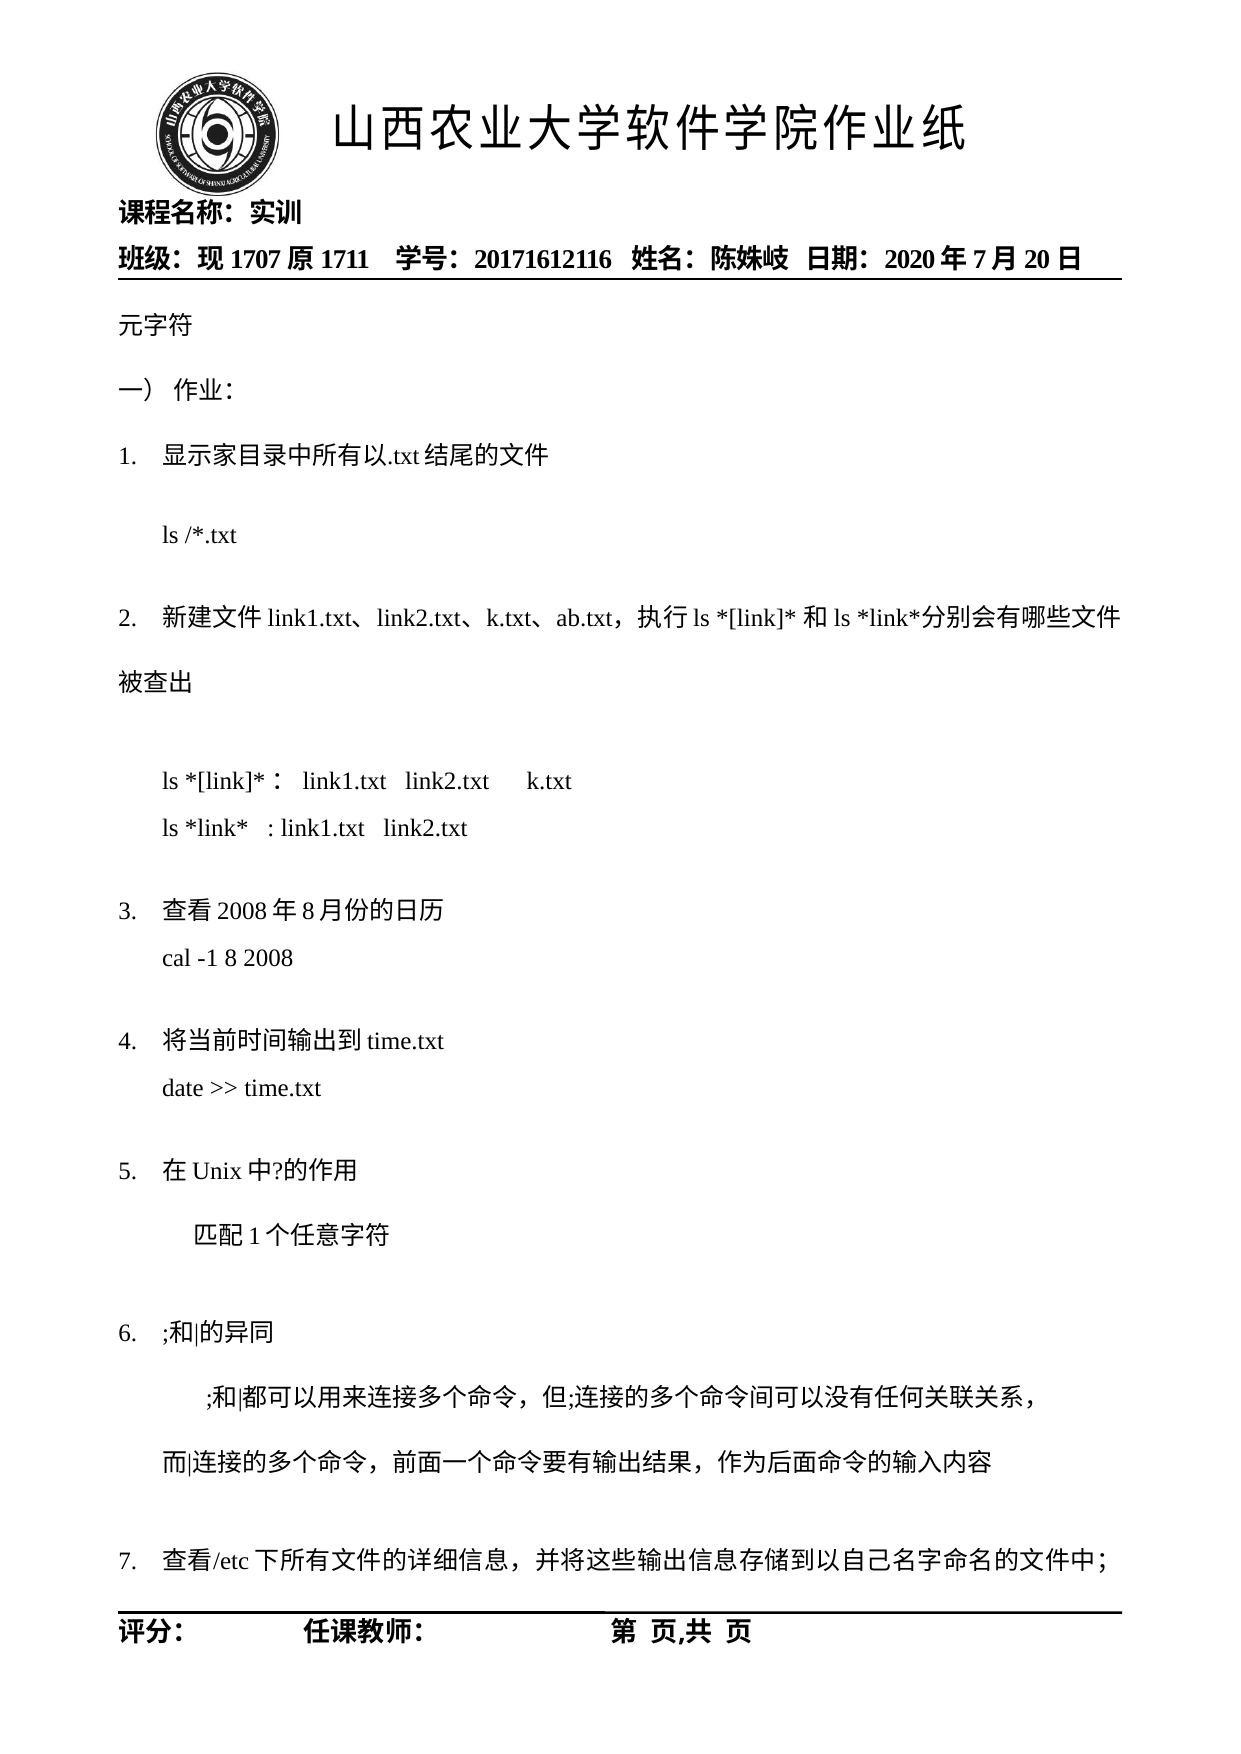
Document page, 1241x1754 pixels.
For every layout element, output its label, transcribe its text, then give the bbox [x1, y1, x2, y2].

list 而|连接的多个命令，前面一个命令要有输出结果，作为后面命令的输入内容 [118, 1428, 1122, 1493]
list date >> time.txt [118, 1071, 1122, 1103]
list 2. 新建文件link1.txt、link2.txt、k.txt、ab.txt，执行ls *[link]* 和 ls *link*分别会有哪些文件被查出 [118, 583, 1122, 713]
list ls *link* : link1.txt link2.txt [118, 811, 1122, 843]
list 元字符 [118, 291, 1122, 356]
picture [152, 70, 283, 198]
list cal -1 8 2008 [118, 941, 1122, 973]
list 6. ;和|的异同 [118, 1298, 1122, 1363]
list ls /*.txt [118, 518, 1122, 551]
list 1. 显示家目录中所有以.txt结尾的文件 [118, 421, 1122, 486]
list 匹配1个任意字符 [118, 1201, 1122, 1266]
list ls *[link]* ： link1.txt link2.txt k.txt [118, 746, 1122, 811]
list 7. 查看/etc下所有文件的详细信息，并将这些输出信息存储到以自己名字命名的文件中；查看文件/etc/passwd的内容，并将这些内容追加到上述文件的末尾 [118, 1526, 1122, 1591]
list 3. 查看2008年8月份的日历 [118, 876, 1122, 941]
list 4. 将当前时间输出到time.txt [118, 1006, 1122, 1071]
list ;和|都可以用来连接多个命令，但;连接的多个命令间可以没有任何关联关系， [118, 1363, 1122, 1428]
list 5. 在Unix中?的作用 [118, 1136, 1122, 1201]
list 一） 作业： [118, 356, 1122, 421]
